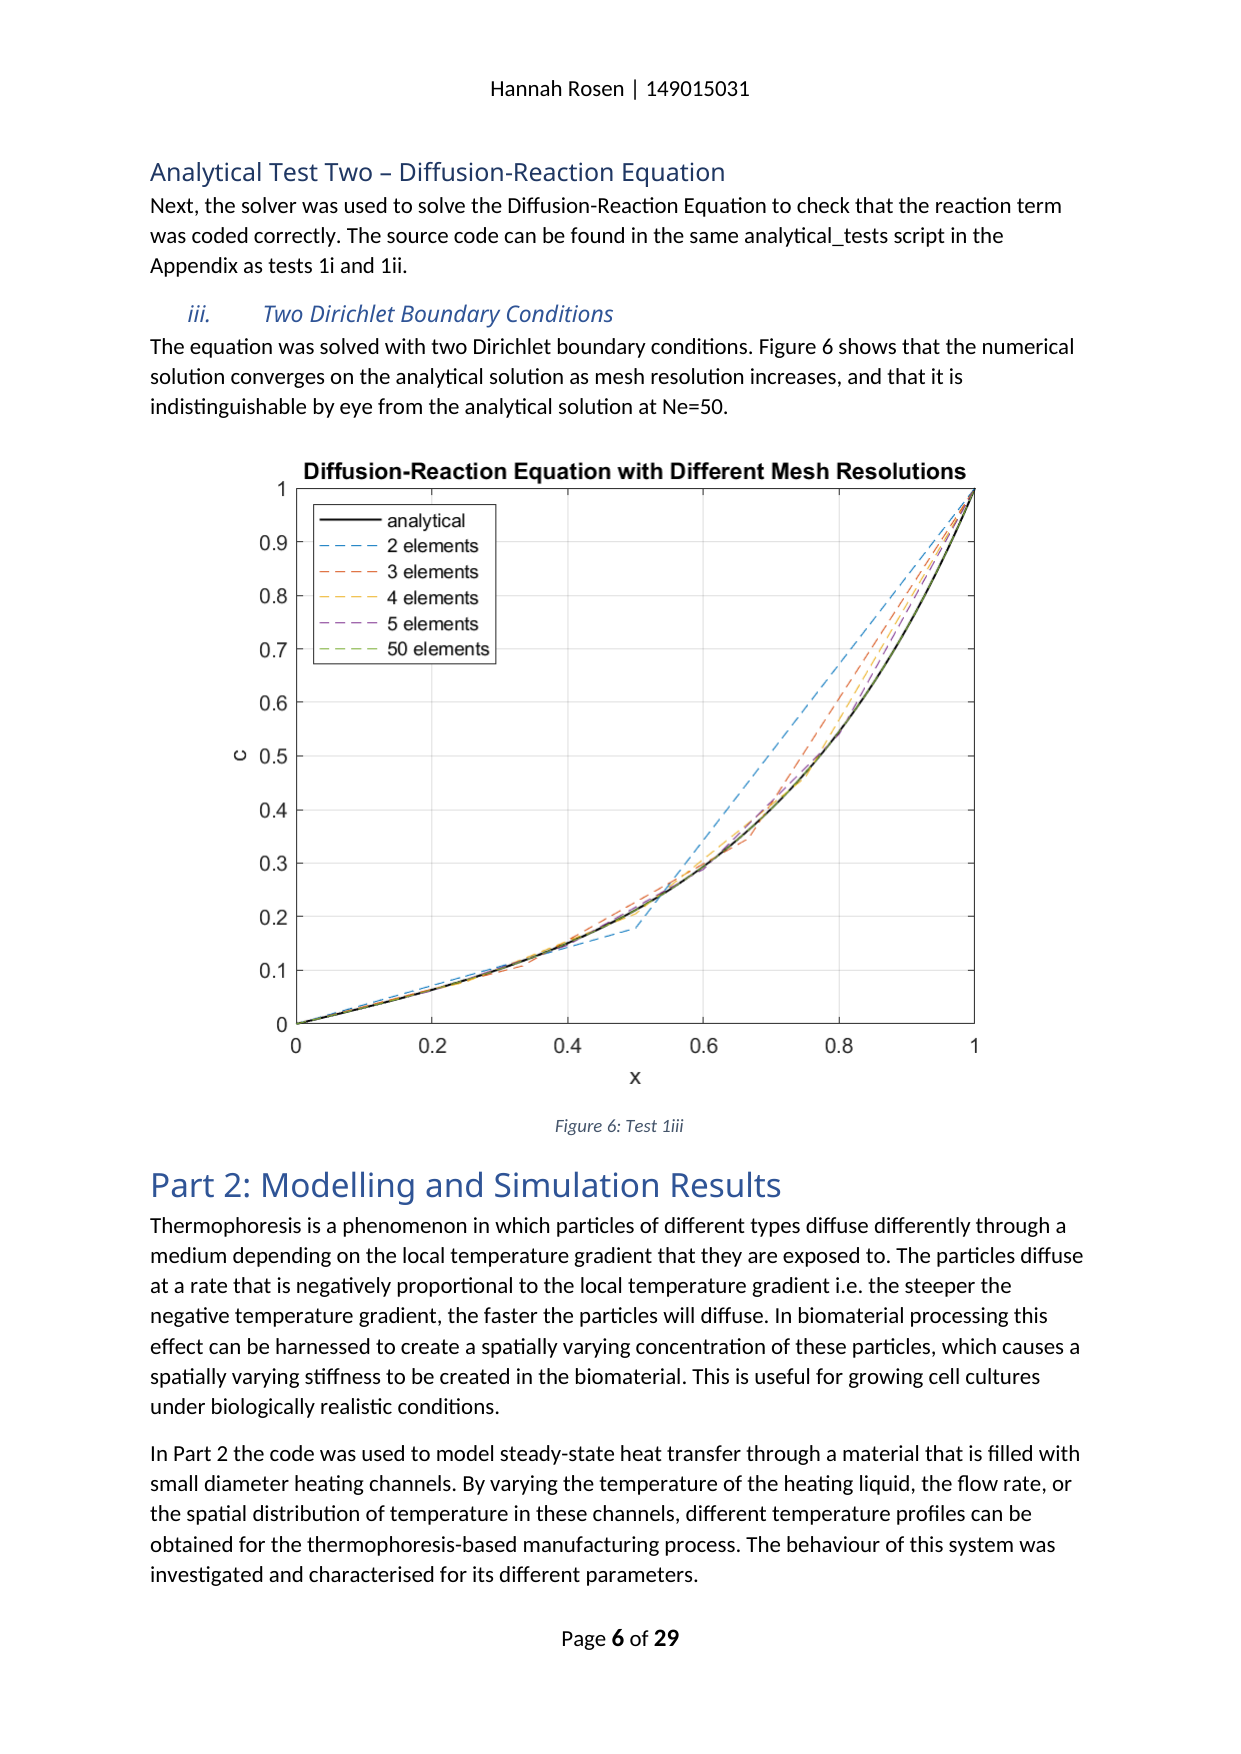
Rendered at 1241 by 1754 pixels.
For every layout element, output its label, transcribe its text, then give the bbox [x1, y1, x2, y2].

text Figure 6: Test 1iii [150, 1114, 1090, 1137]
subtitle Analytical Test Two – Diffusion-Reaction Equation [150, 154, 1090, 188]
subtitle Two Dirichlet Boundary Conditions [187, 298, 1090, 329]
picture [182, 439, 1058, 1096]
text In Part 2 the code was used to model steady-state heat transfer through a material that is filled with small diameter heating channels. By varying the temperature of the heating liquid, the flow rate, or the spatial distribution of temperature in these channels, different temperature profiles can be obtained for the thermophoresis-based manufacturing process. The behaviour of this system was investigated and characterised for its different parameters. [150, 1439, 1090, 1588]
text The equation was solved with two Dirichlet boundary conditions. Figure 6 shows that the numerical solution converges on the analytical solution as mesh resolution increases, and that it is indistinguishable by eye from the analytical solution at Ne=50. [150, 332, 1090, 420]
subtitle Part 2: Modelling and Simulation Results [150, 1162, 1090, 1207]
text Thermophoresis is a phenomenon in which particles of different types diffuse differently through a medium depending on the local temperature gradient that they are exposed to. The particles diffuse at a rate that is negatively proportional to the local temperature gradient i.e. the steeper the negative temperature gradient, the faster the particles will diffuse. In biomaterial processing this effect can be harnessed to create a spatially varying concentration of these particles, which causes a spatially varying stiffness to be created in the biomaterial. This is useful for growing cell cultures under biologically realistic conditions. [150, 1211, 1090, 1420]
text Next, the solver was used to solve the Diffusion-Reaction Equation to check that the reaction term was coded correctly. The source code can be found in the same analytical_tests script in the Appendix as tests 1i and 1ii. [150, 191, 1090, 279]
